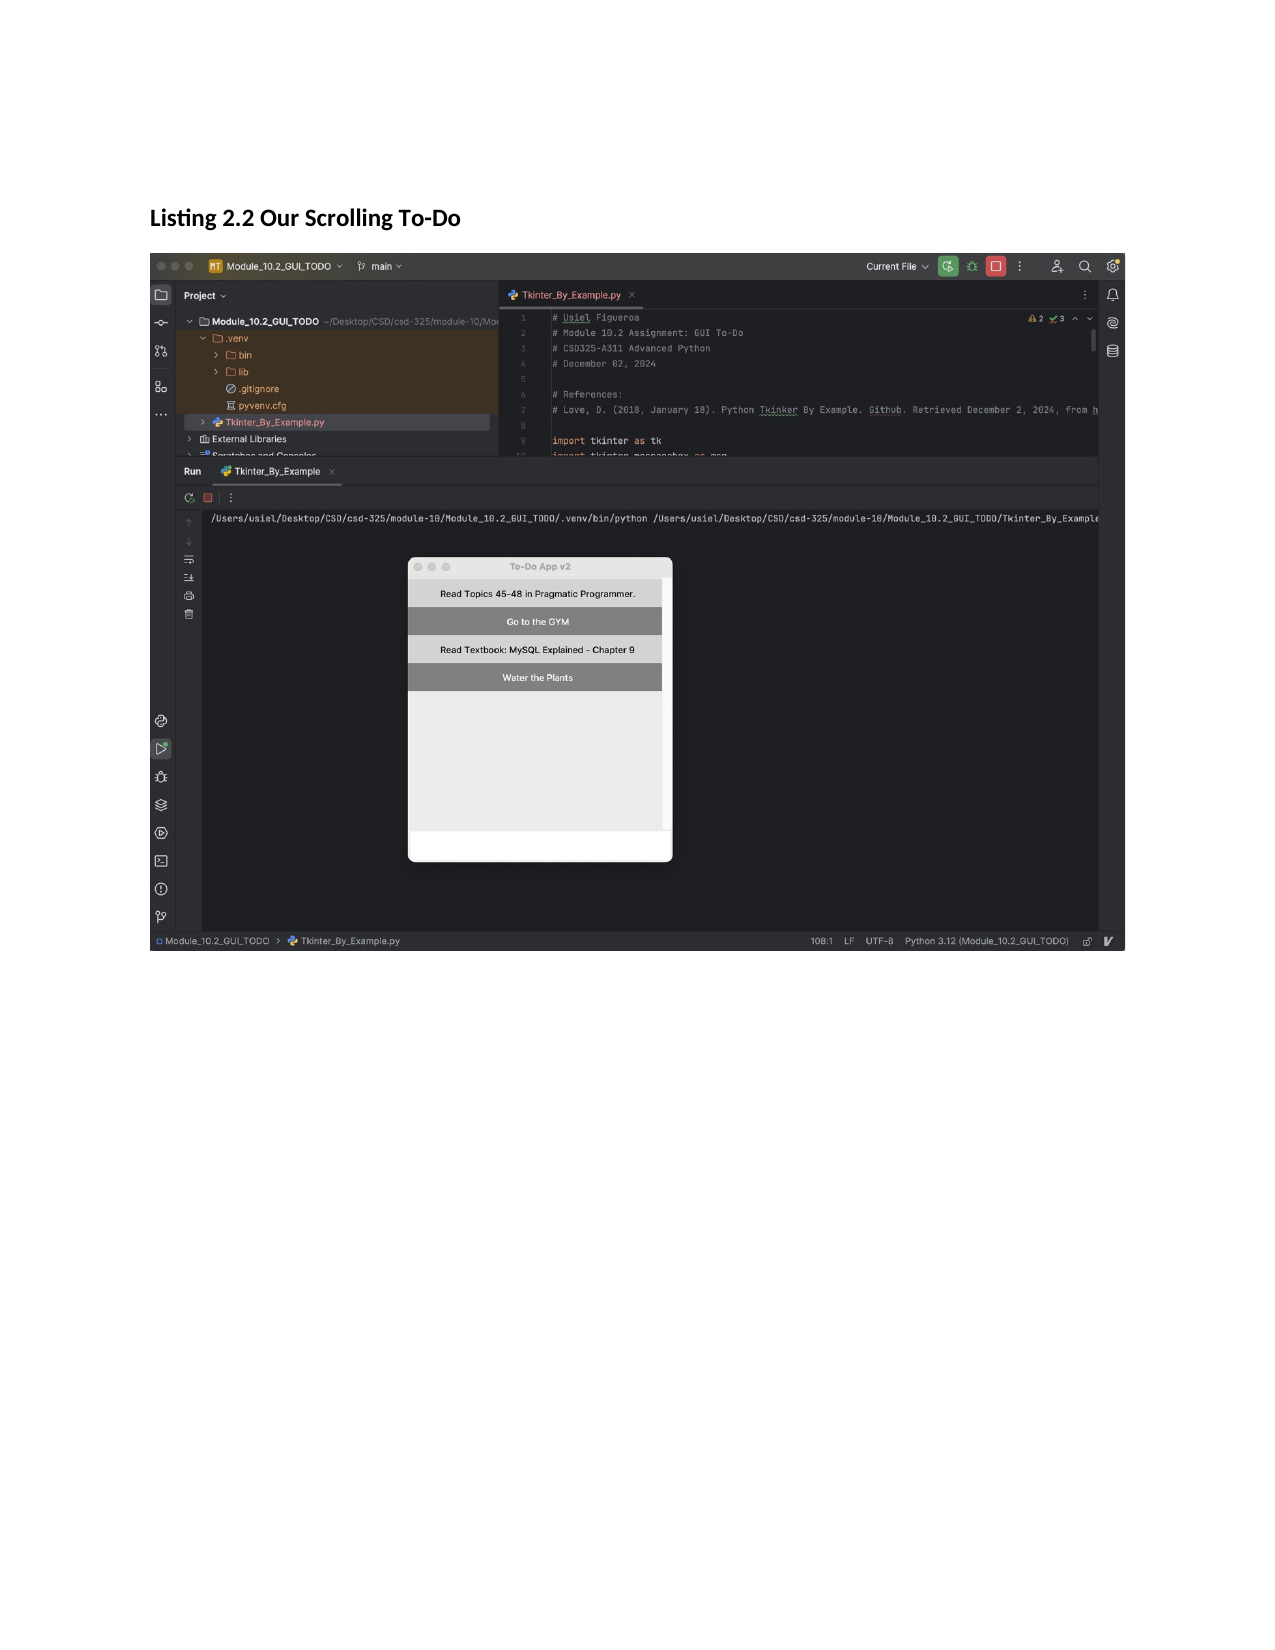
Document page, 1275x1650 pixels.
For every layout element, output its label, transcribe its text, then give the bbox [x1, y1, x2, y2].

picture [150, 253, 1125, 951]
text Listing 2.2 Our Scrolling To-Do [150, 202, 1125, 232]
